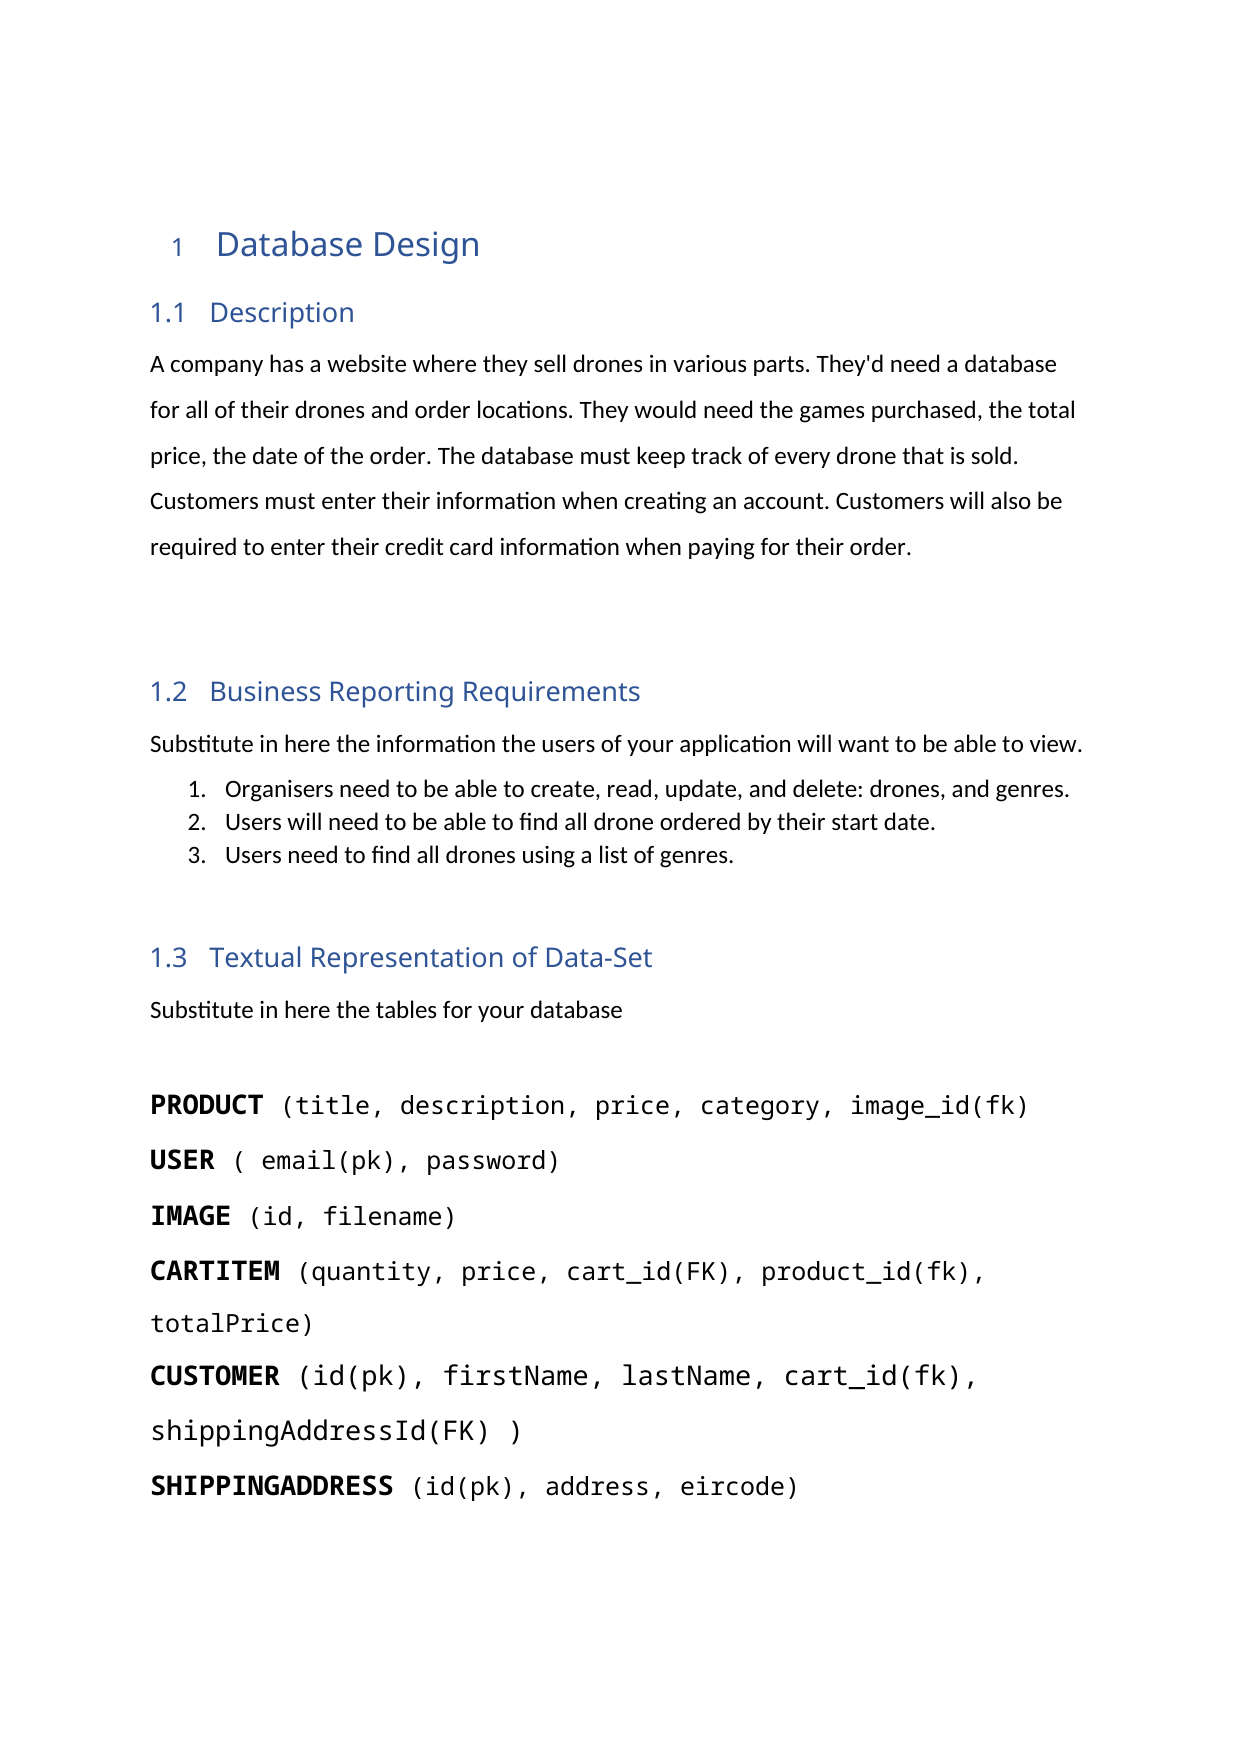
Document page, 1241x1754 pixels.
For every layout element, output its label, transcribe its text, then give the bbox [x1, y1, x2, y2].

text SHIPPINGADDRESS (id(pk), address, eircode) [150, 1467, 1090, 1504]
text Substitute in here the information the users of your application will want to be able to view. [150, 728, 1090, 758]
text IMAGE (id, filename) [150, 1196, 1090, 1233]
subtitle Business Reporting Requirements [149, 673, 1090, 709]
text CUSTOMER (id(pk), firstName, lastName, cart_id(fk), shippingAddressId(FK) ) [150, 1356, 1090, 1448]
list Organisers need to be able to create, read, update, and delete: drones, and genres. [187, 774, 1090, 804]
subtitle Database Design [171, 221, 1090, 266]
subtitle Description [149, 293, 1090, 330]
text PRODUCT (title, description, price, category, image_id(fk) [150, 1085, 1090, 1122]
list Users will need to be able to find all drone ordered by their start date. [187, 807, 1090, 837]
text CARTITEM (quantity, price, cart_id(FK), product_id(fk), totalPrice) [150, 1251, 1090, 1339]
subtitle Textual Representation of Data-Set [149, 939, 1090, 976]
text Substitute in here the tables for your database [150, 994, 1090, 1070]
text USER ( email(pk), password) [150, 1141, 1090, 1178]
list Users need to find all drones using a list of genres. [187, 839, 1090, 870]
text A company has a website where they sell drones in various parts. They'd need a database for all of their drones and order locations. They would need the games purchased, the total price, the date of the order. The database must keep track of every drone that is sold. Customers must enter their information when creating an account. Customers will also be required to enter their credit card information when paying for their order. [150, 348, 1090, 562]
